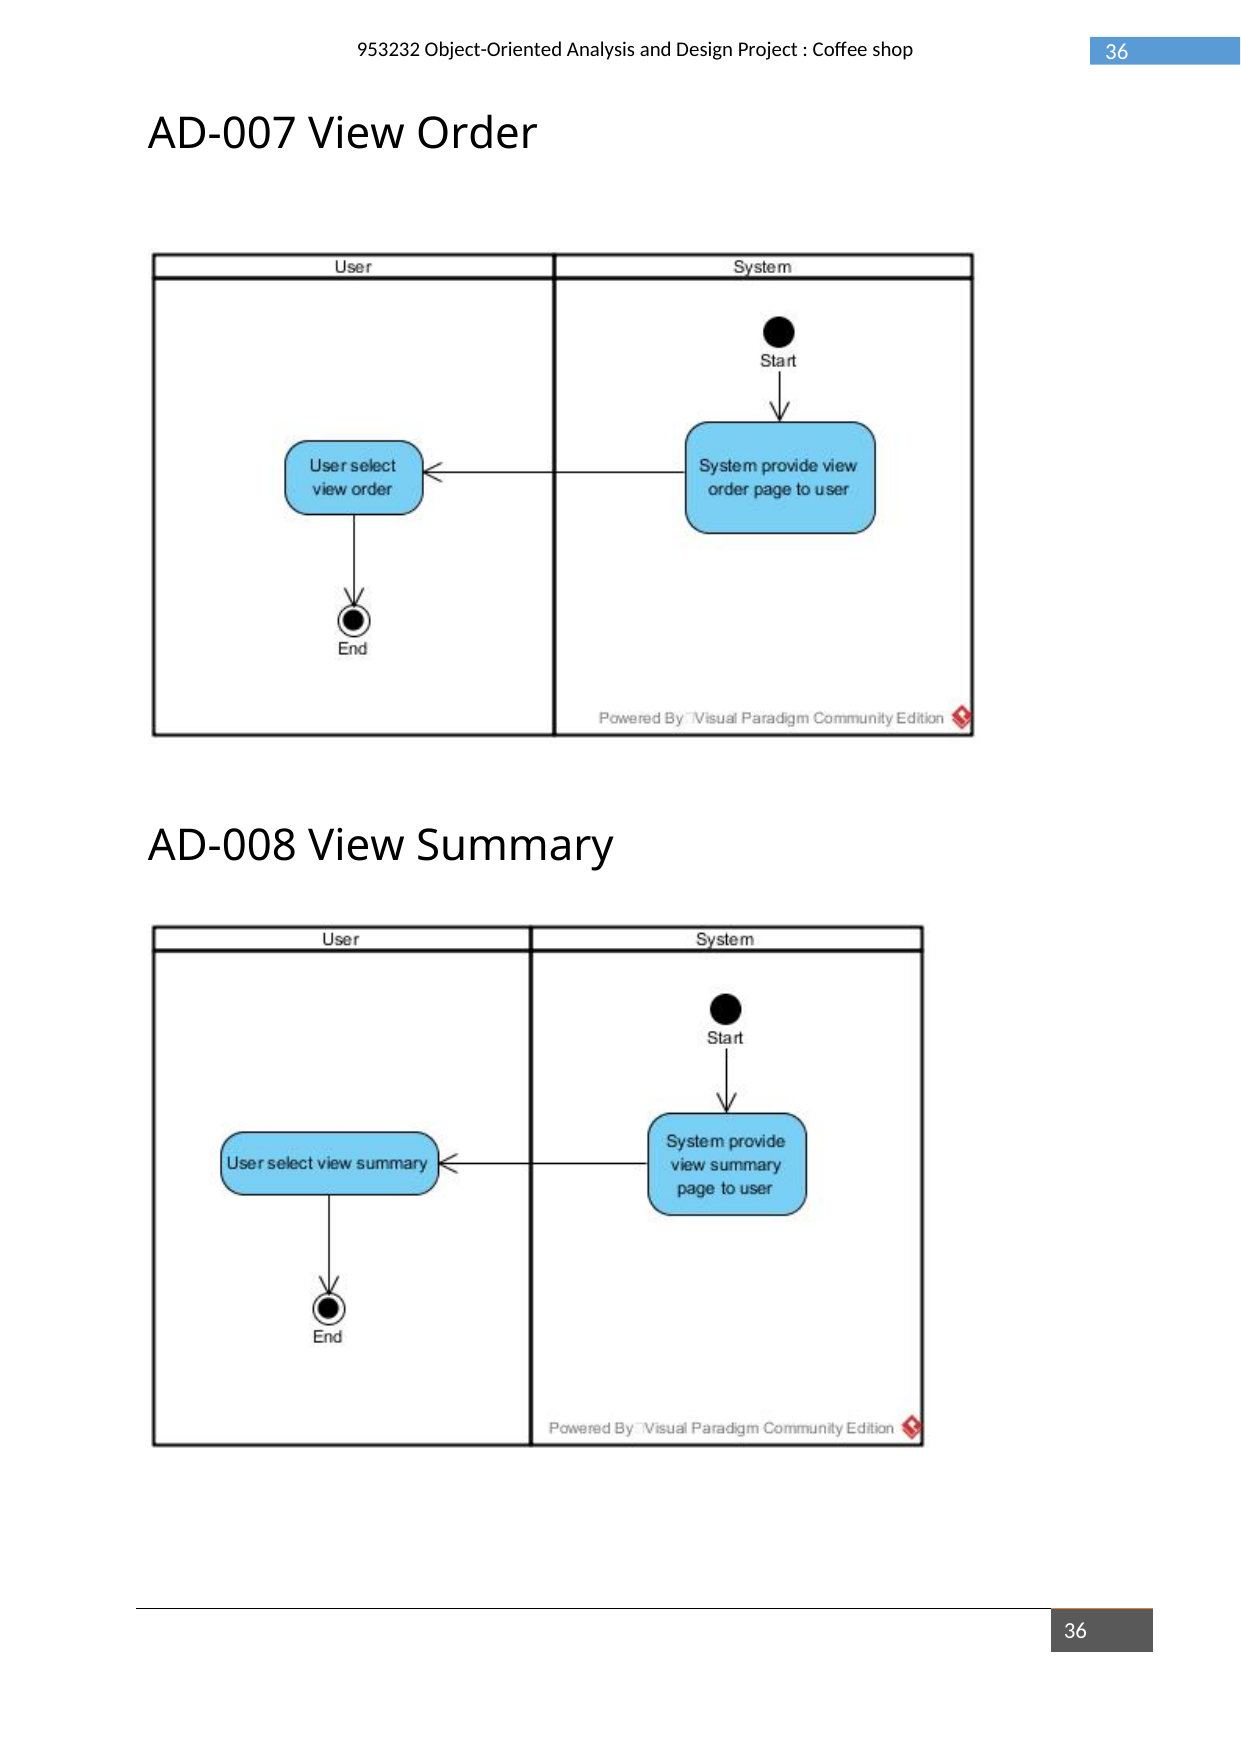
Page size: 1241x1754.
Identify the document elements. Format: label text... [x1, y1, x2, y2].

text AD-007 View Order [148, 102, 1165, 161]
picture [147, 248, 981, 744]
text AD-008 View Summary [148, 814, 1165, 903]
picture [147, 922, 931, 1454]
